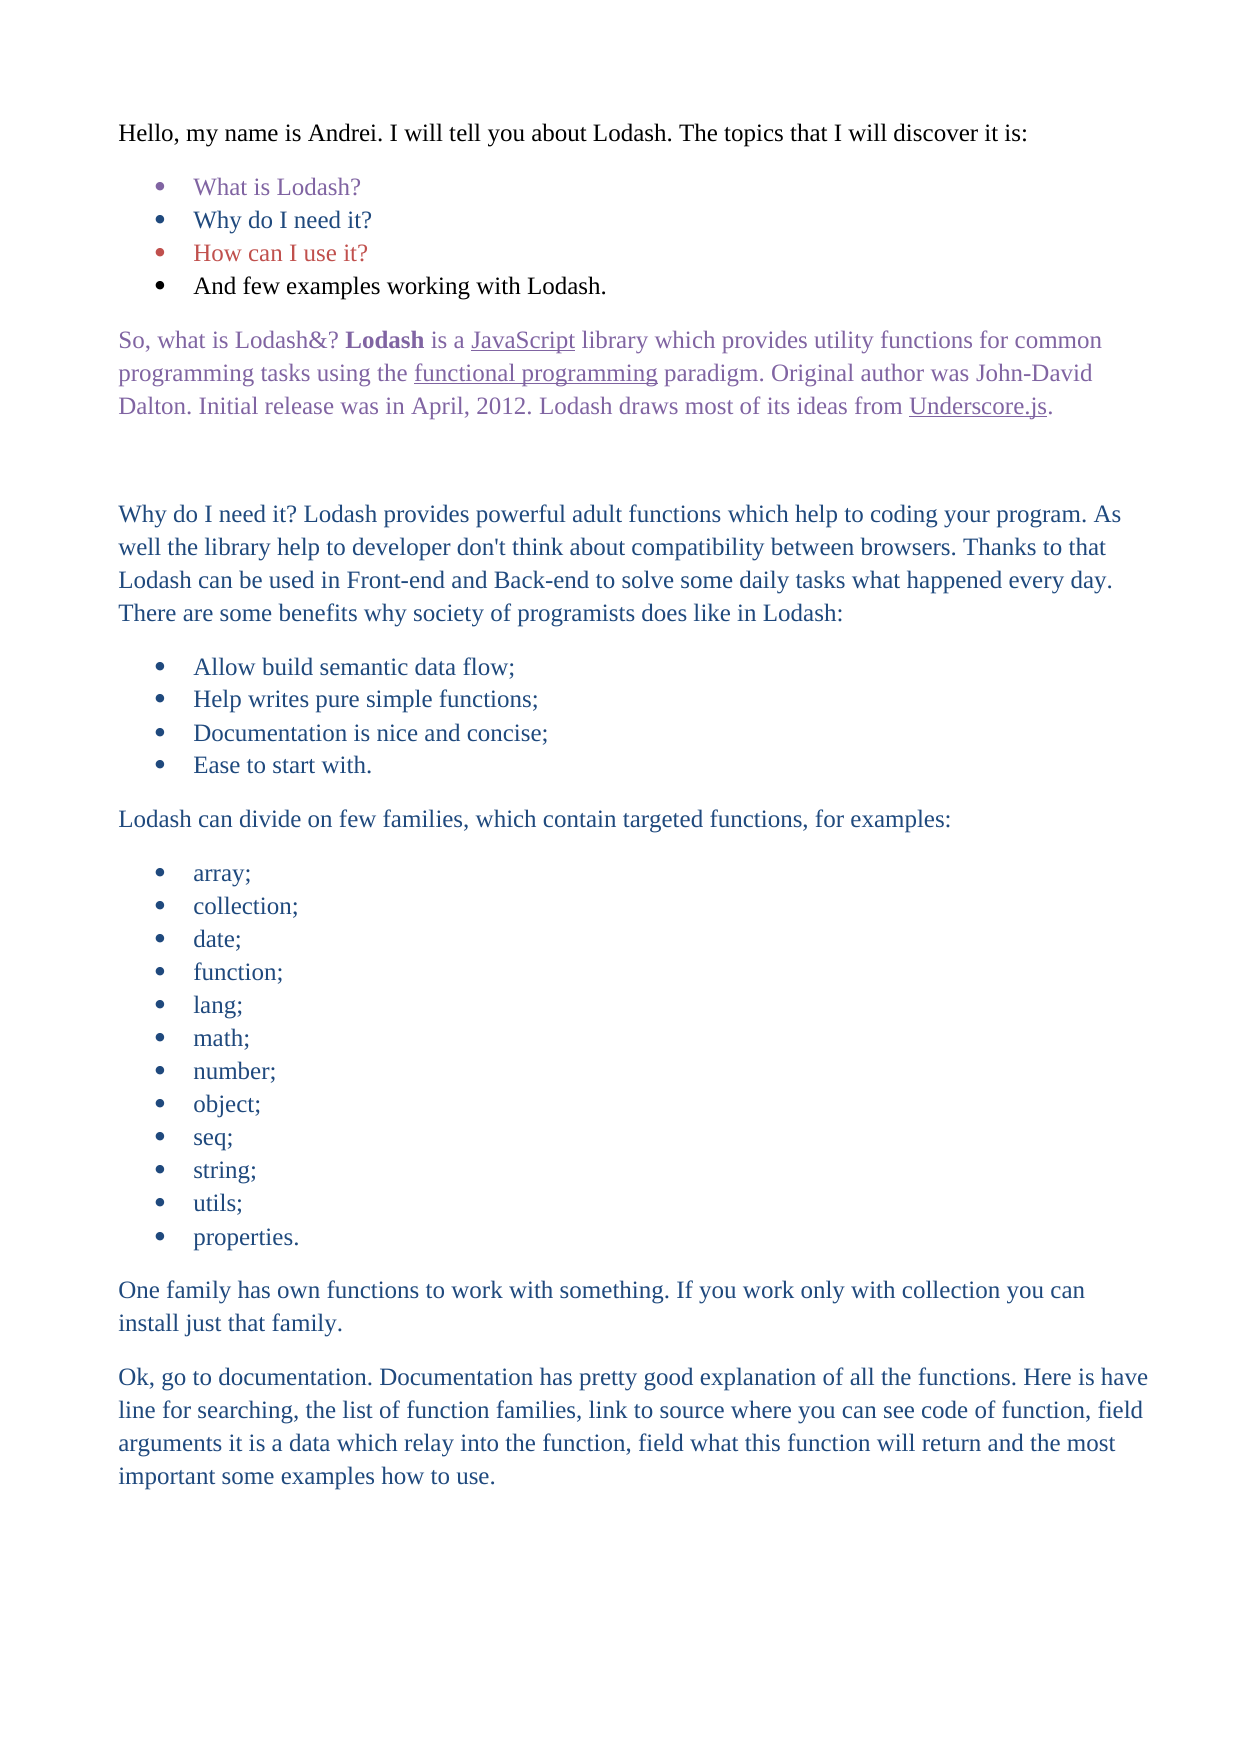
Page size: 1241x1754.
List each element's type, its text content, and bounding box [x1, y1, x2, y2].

list And few examples working with Lodash. [156, 271, 1152, 300]
list What is Lodash? [156, 172, 1152, 201]
list string; [156, 1156, 1152, 1184]
text Hello, my name is Andrei. I will tell you about Lodash. The topics that I will discover it is: [118, 118, 1152, 147]
list object; [156, 1089, 1152, 1118]
list Why do I need it? [156, 205, 1152, 234]
list properties. [156, 1222, 1152, 1250]
list Documentation is nice and concise; [156, 718, 1152, 746]
list function; [156, 957, 1152, 986]
text So, what is Lodash&? Lodash is a JavaScript library which provides utility functions for common programming tasks using the functional programming paradigm. Original author was John-David Dalton. Initial release was in April, 2012. Lodash draws most of its ideas from Underscore.js. [118, 325, 1152, 420]
text Ok, go to documentation. Documentation has pretty good explanation of all the functions. Here is have line for searching, the list of function families, link to source where you can see code of function, field arguments it is a data which relay into the function, field what this function will return and the most important some examples how to use. [118, 1362, 1152, 1490]
list collection; [156, 891, 1152, 920]
list utils; [156, 1188, 1152, 1217]
list date; [156, 924, 1152, 953]
list How can I use it? [156, 238, 1152, 267]
list Help writes pure simple functions; [156, 684, 1152, 713]
text Why do I need it? Lodash provides powerful adult functions which help to coding your program. As well the library help to developer don't think about compatibility between browsers. Thanks to that Lodash can be used in Front-end and Back-end to solve some daily tasks what happened every day. There are some benefits why society of programists does like in Lodash: [118, 499, 1152, 626]
list seq; [156, 1122, 1152, 1151]
list lang; [156, 990, 1152, 1019]
list array; [156, 858, 1152, 887]
text One family has own functions to work with something. If you work only with collection you can install just that family. [118, 1275, 1152, 1337]
text Lodash can divide on few families, which contain targeted functions, for examples: [118, 804, 1152, 833]
list math; [156, 1023, 1152, 1052]
list Ease to start with. [156, 751, 1152, 779]
list Allow build semantic data flow; [156, 652, 1152, 680]
list number; [156, 1056, 1152, 1085]
